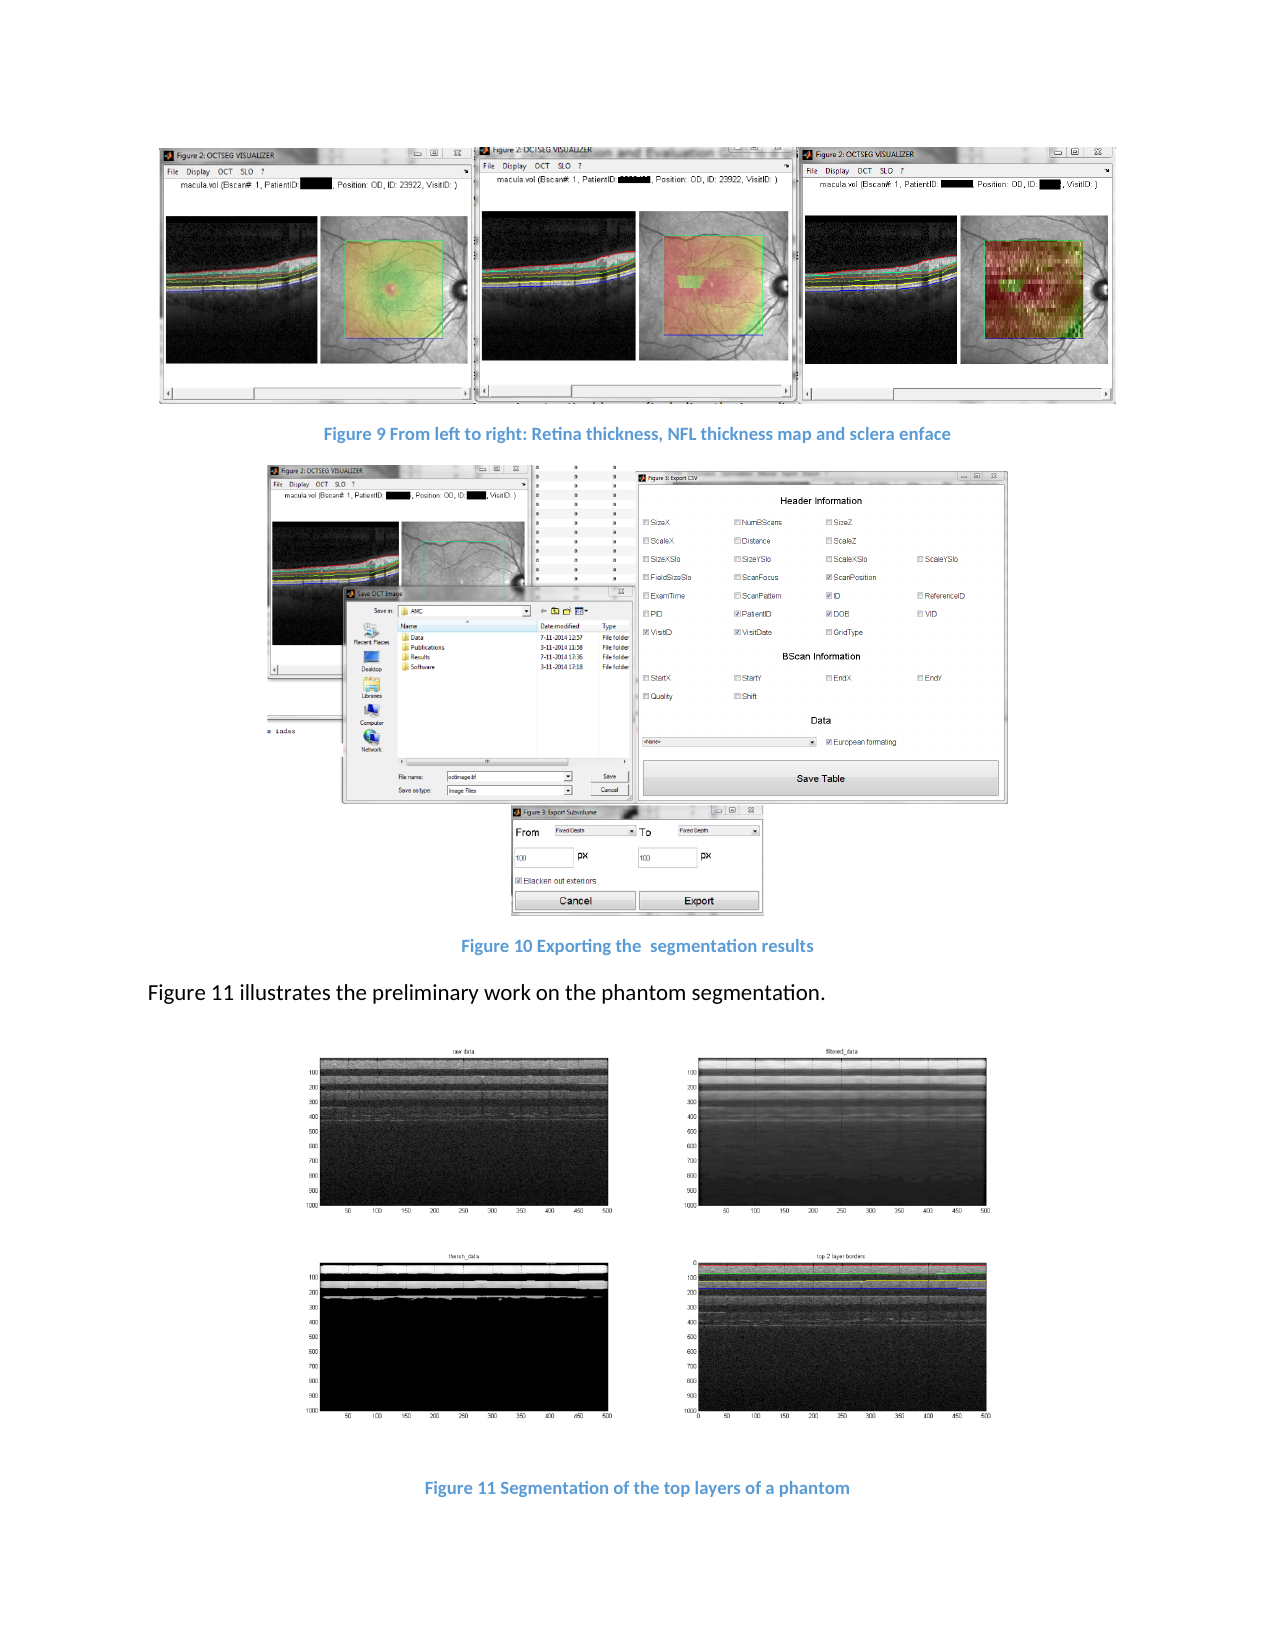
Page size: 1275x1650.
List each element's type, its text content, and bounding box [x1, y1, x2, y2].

picture [511, 805, 764, 916]
picture [159, 147, 1116, 404]
text Figure 11 illustrates the preliminary work on the phantom segmentation. [148, 978, 1127, 1006]
picture [267, 465, 1008, 804]
picture [208, 1025, 1067, 1458]
